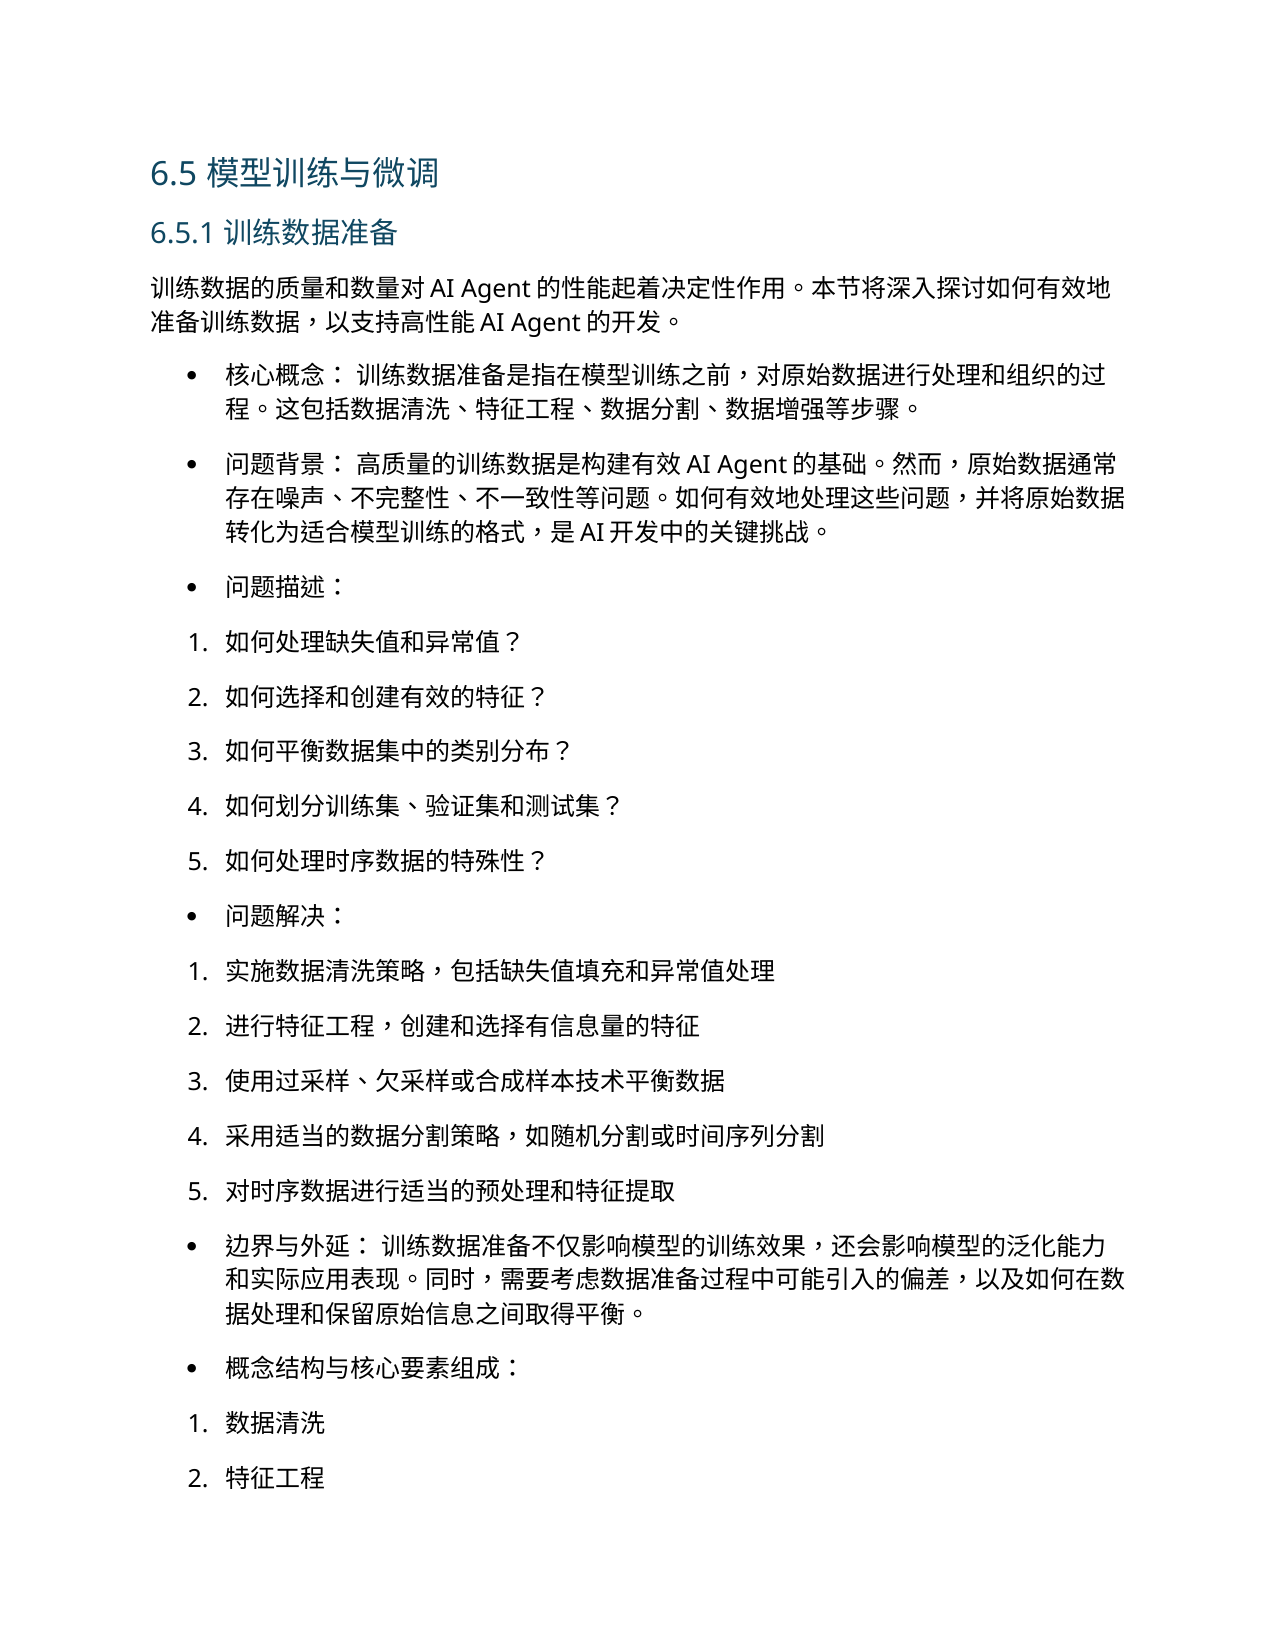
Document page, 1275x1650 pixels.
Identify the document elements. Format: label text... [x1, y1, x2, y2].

list 问题描述： [187, 569, 1125, 603]
list 如何选择和创建有效的特征？ [187, 679, 1125, 713]
text 训练数据的质量和数量对AI Agent的性能起着决定性作用。本节将深入探讨如何有效地准备训练数据，以支持高性能AI Agent的开发。 [150, 271, 1125, 339]
list 如何处理时序数据的特殊性？ [187, 844, 1125, 878]
list 如何平衡数据集中的类别分布？ [187, 734, 1125, 768]
subtitle 6.5.1 训练数据准备 [150, 212, 1125, 252]
list 如何划分训练集、验证集和测试集？ [187, 789, 1125, 823]
subtitle 6.5 模型训练与微调 [150, 150, 1125, 195]
list 对时序数据进行适当的预处理和特征提取 [187, 1173, 1125, 1207]
list 采用适当的数据分割策略，如随机分割或时间序列分割 [187, 1118, 1125, 1152]
list 边界与外延： 训练数据准备不仅影响模型的训练效果，还会影响模型的泛化能力和实际应用表现。同时，需要考虑数据准备过程中可能引入的偏差，以及如何在数据处理和保留原始信息之间取得平衡。 [187, 1228, 1125, 1330]
list 实施数据清洗策略，包括缺失值填充和异常值处理 [187, 954, 1125, 988]
list 问题解决： [187, 899, 1125, 933]
list 特征工程 [187, 1461, 1125, 1495]
list 使用过采样、欠采样或合成样本技术平衡数据 [187, 1063, 1125, 1097]
list 概念结构与核心要素组成： [187, 1351, 1125, 1385]
list 如何处理缺失值和异常值？ [187, 624, 1125, 658]
list 核心概念： 训练数据准备是指在模型训练之前，对原始数据进行处理和组织的过程。这包括数据清洗、特征工程、数据分割、数据增强等步骤。 [187, 357, 1125, 426]
list 问题背景： 高质量的训练数据是构建有效AI Agent的基础。然而，原始数据通常存在噪声、不完整性、不一致性等问题。如何有效地处理这些问题，并将原始数据转化为适合模型训练的格式，是AI开发中的关键挑战。 [187, 446, 1125, 548]
list 数据清洗 [187, 1406, 1125, 1440]
list 进行特征工程，创建和选择有信息量的特征 [187, 1008, 1125, 1043]
